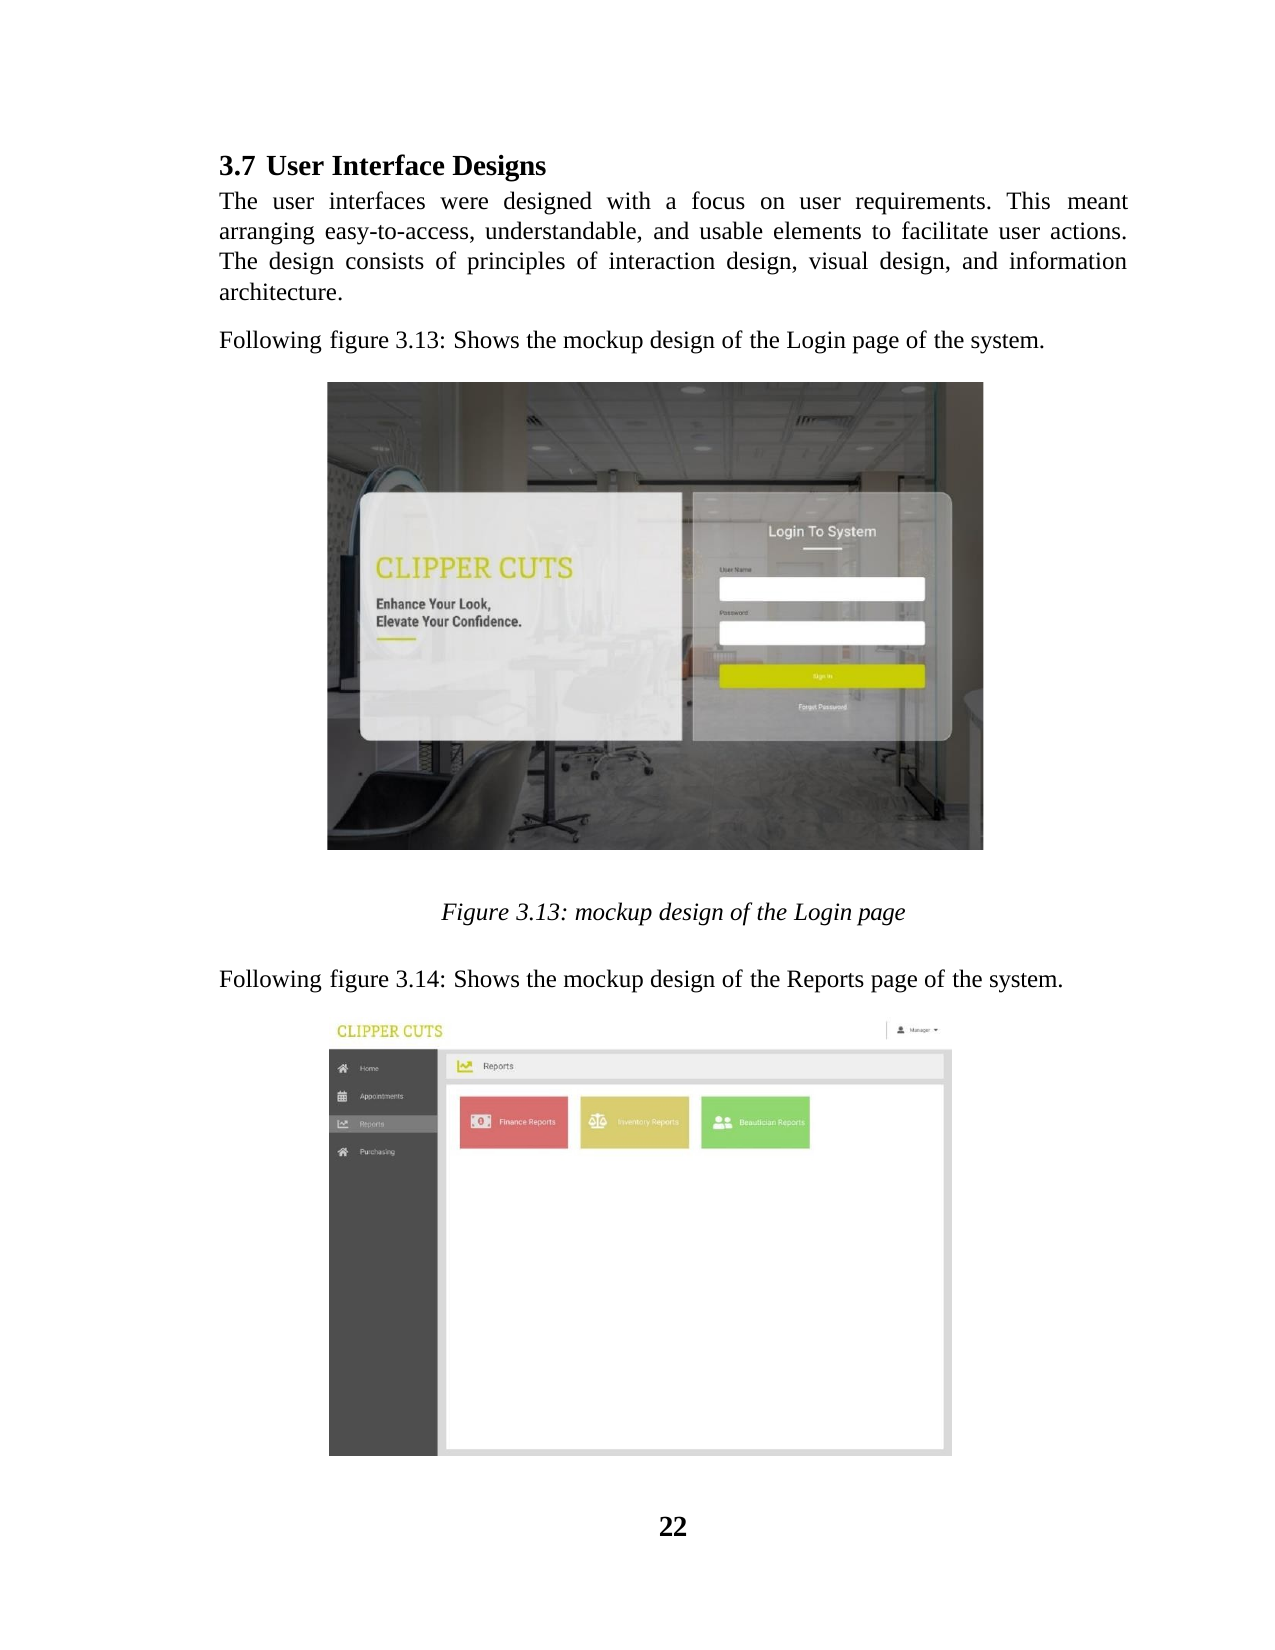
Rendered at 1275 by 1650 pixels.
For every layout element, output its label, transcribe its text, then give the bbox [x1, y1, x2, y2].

picture [329, 1017, 952, 1456]
subtitle User Interface Designs [219, 148, 1162, 181]
text Following figure 3.14: Shows the mockup design of the Reports page of the system. [219, 964, 1162, 993]
picture [327, 382, 984, 850]
text Following figure 3.13: Shows the mockup design of the Login page of the system. [219, 325, 1162, 353]
text Figure 3.13: mockup design of the Login page [184, 897, 1162, 926]
text The user interfaces were designed with a focus on user requirements. This meant arranging easy-to-access, understandable, and usable elements to facilitate user actions. The design consists of principles of interaction design, visual design, and information architecture. [219, 186, 1128, 305]
